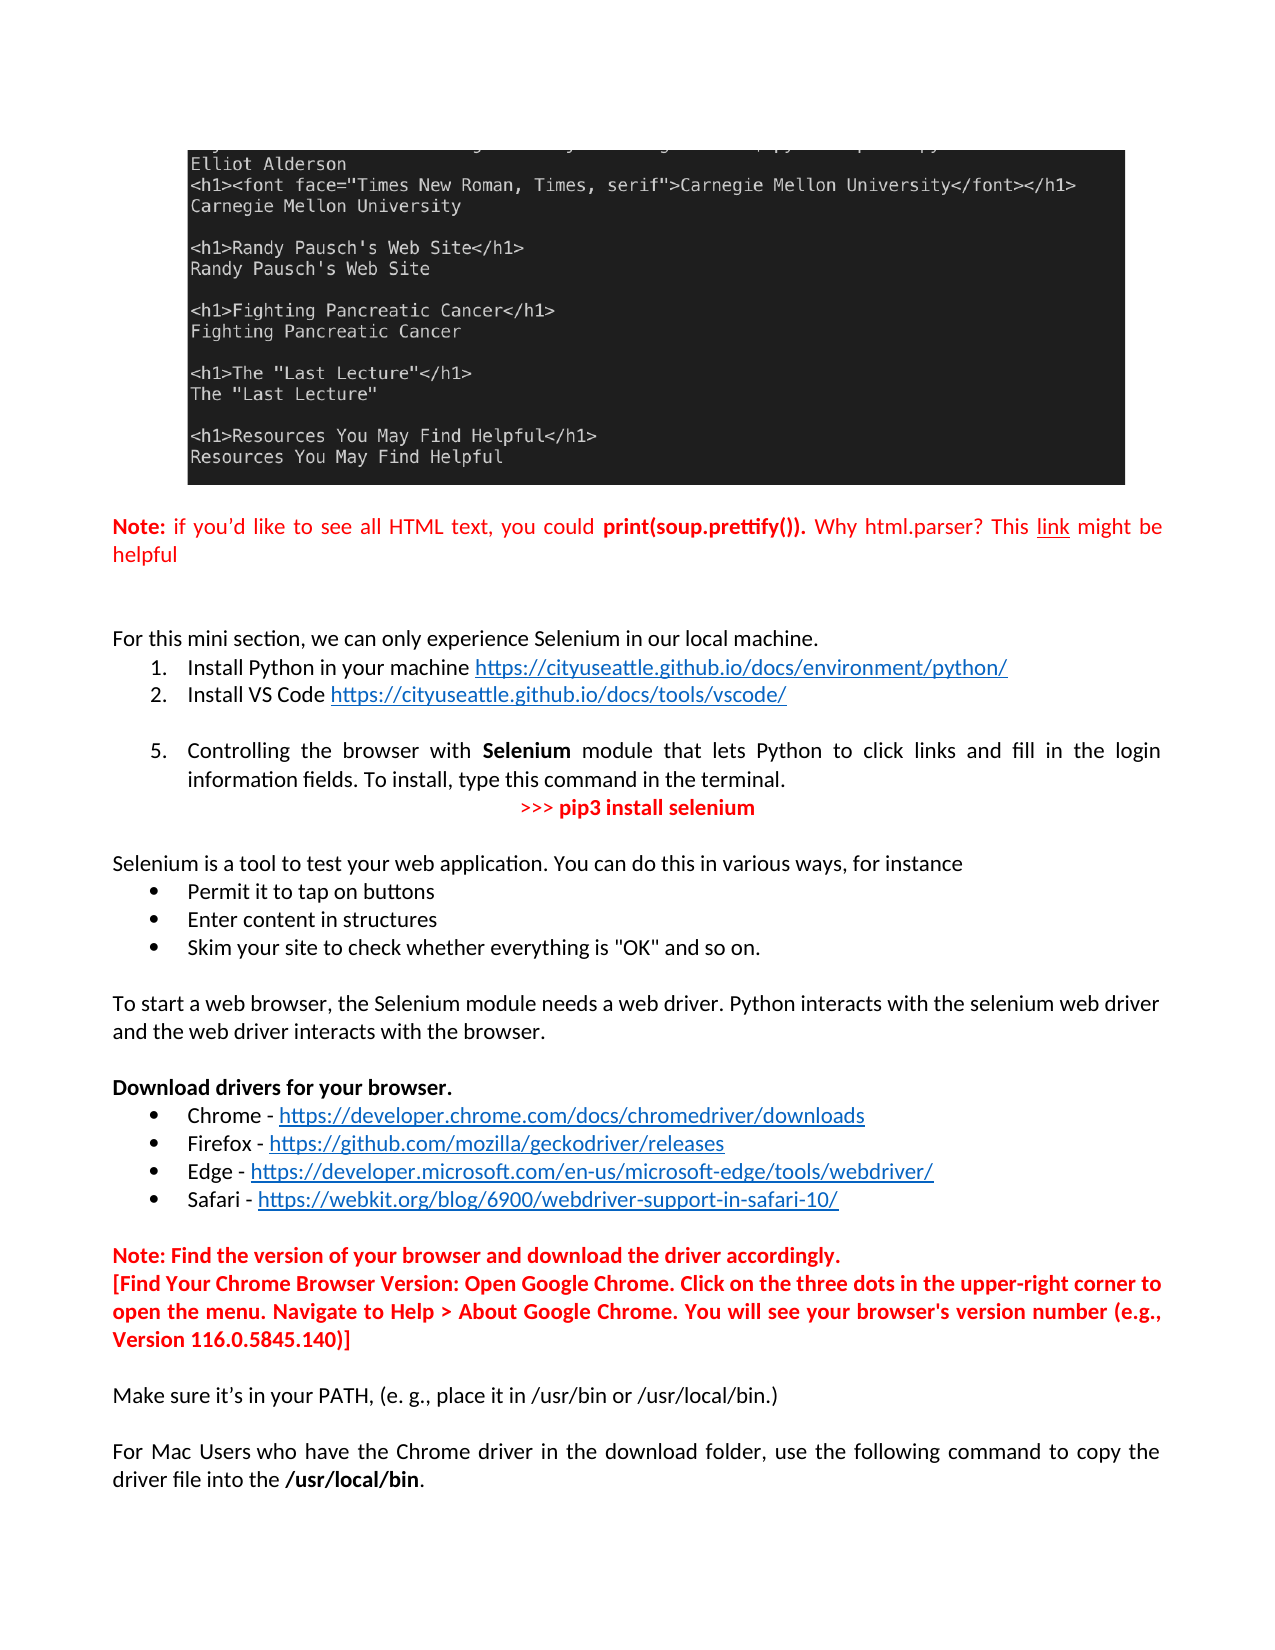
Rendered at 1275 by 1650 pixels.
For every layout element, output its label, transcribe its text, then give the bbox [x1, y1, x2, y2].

picture [187, 150, 1126, 485]
list Install VS Code https://cityuseattle.github.io/docs/tools/vscode/ [150, 681, 1162, 709]
text Note: Find the version of your browser and download the driver accordingly. [112, 1241, 1162, 1269]
text Download drivers for your browser. [112, 1073, 1162, 1101]
list Edge - https://developer.microsoft.com/en-us/microsoft-edge/tools/webdriver/ [150, 1157, 1162, 1185]
text Make sure it’s in your PATH, (e. g., place it in /usr/bin or /usr/local/bin.) [112, 1381, 1162, 1409]
text For this mini section, we can only experience Selenium in our local machine. [112, 624, 1162, 653]
list Permit it to tap on buttons [150, 877, 1162, 905]
list Chrome - https://developer.chrome.com/docs/chromedriver/downloads [150, 1101, 1162, 1129]
list Safari - https://webkit.org/blog/6900/webdriver-support-in-safari-10/ [150, 1185, 1162, 1213]
text For Mac Users who have the Chrome driver in the download folder, use the following command to copy the driver file into the /usr/local/bin. [112, 1437, 1162, 1493]
text [Find Your Chrome Browser Version: Open Google Chrome. Click on the three dots in the upper-right corner to open the menu. Navigate to Help > About Google Chrome. You will see your browser's version number (e.g., Version 116.0.5845.140)] [112, 1269, 1162, 1353]
list Firefox - https://github.com/mozilla/geckodriver/releases [150, 1129, 1162, 1157]
text Selenium is a tool to test your web application. You can do this in various ways, for instance [112, 849, 1162, 877]
text To start a web browser, the Selenium module needs a web driver. Python interacts with the selenium web driver and the web driver interacts with the browser. [112, 989, 1162, 1045]
text >>> pip3 install selenium [112, 793, 1162, 821]
list Install Python in your machine https://cityuseattle.github.io/docs/environment/python/ [150, 653, 1162, 681]
text Note: if you’d like to see all HTML text, you could print(soup.prettify()). Why html.parser? This link might be helpful [112, 512, 1162, 568]
list Skim your site to check whether everything is "OK" and so on. [150, 933, 1162, 961]
list Controlling the browser with Selenium module that lets Python to click links and fill in the login information fields. To install, type this command in the terminal. [150, 737, 1162, 793]
list Enter content in structures [150, 905, 1162, 933]
